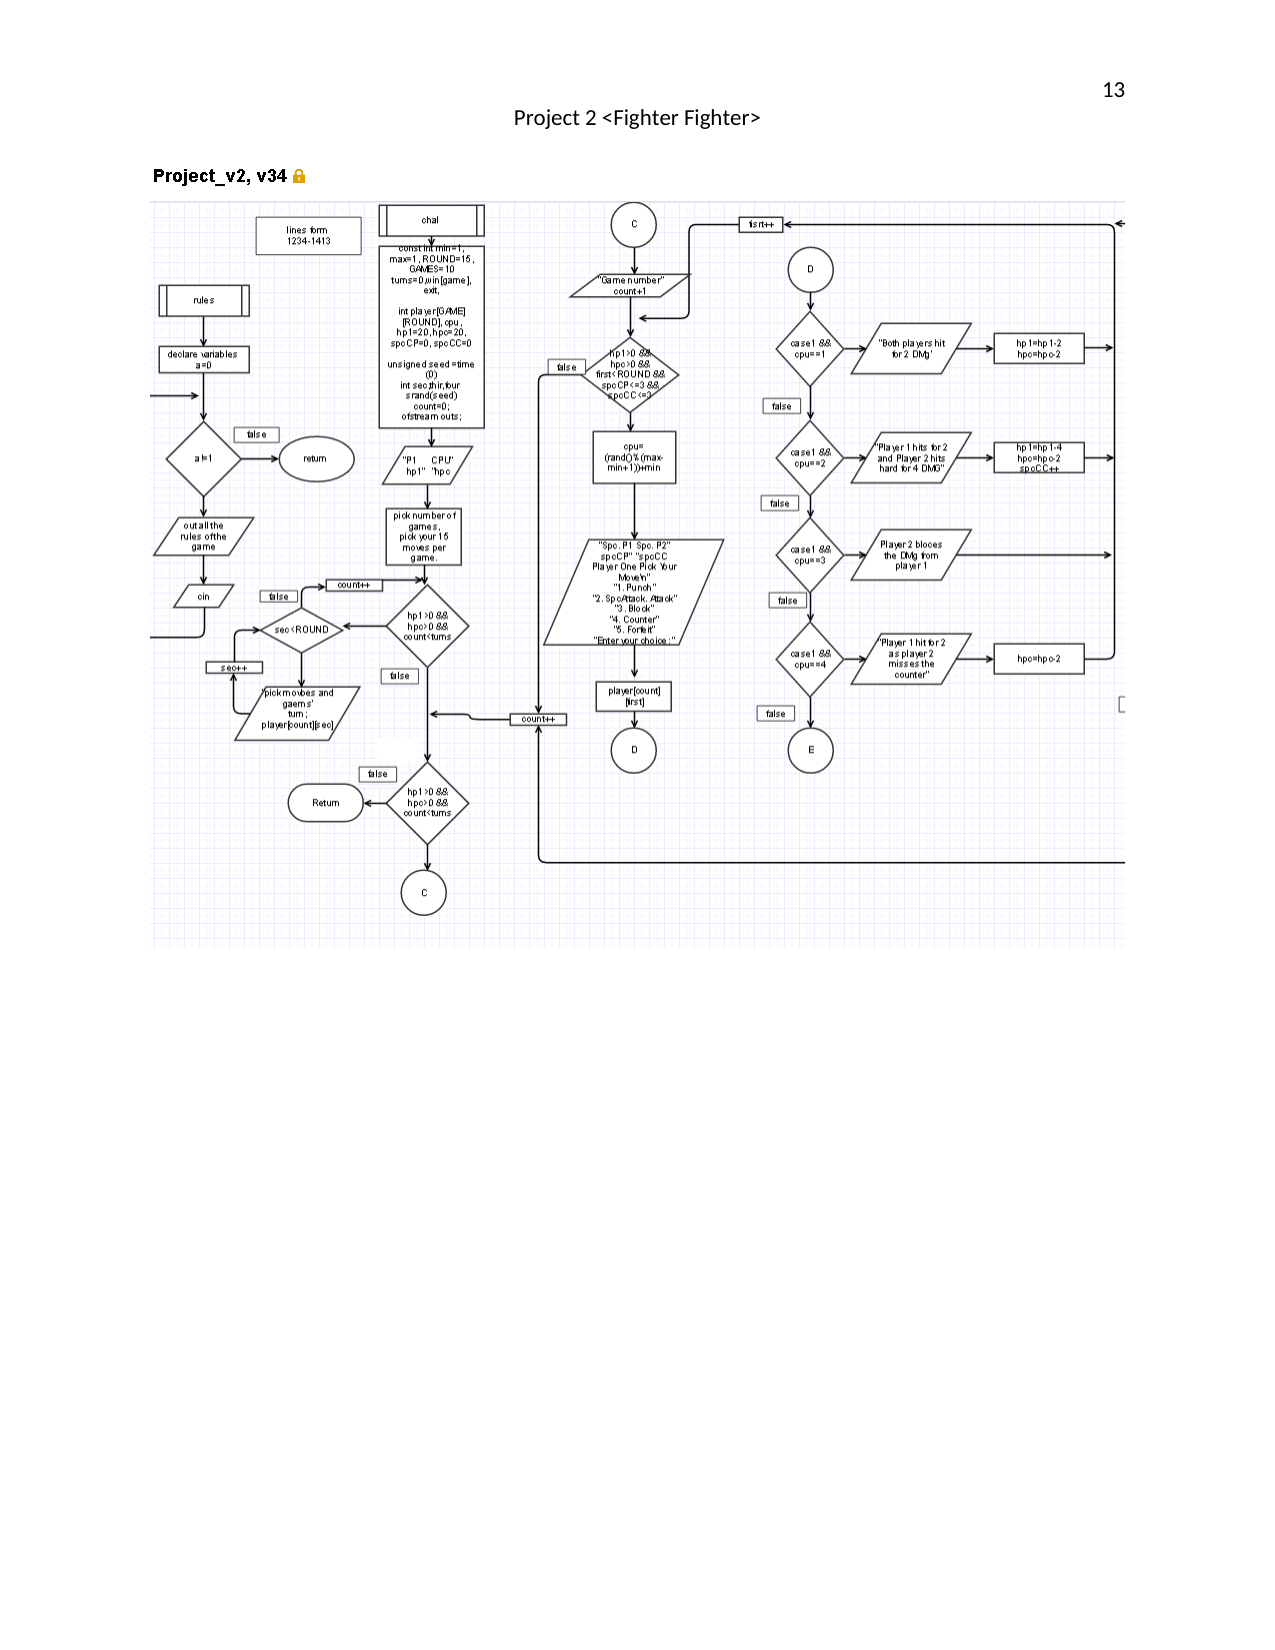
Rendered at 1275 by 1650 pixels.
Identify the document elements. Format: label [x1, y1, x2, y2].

picture [150, 159, 1125, 949]
